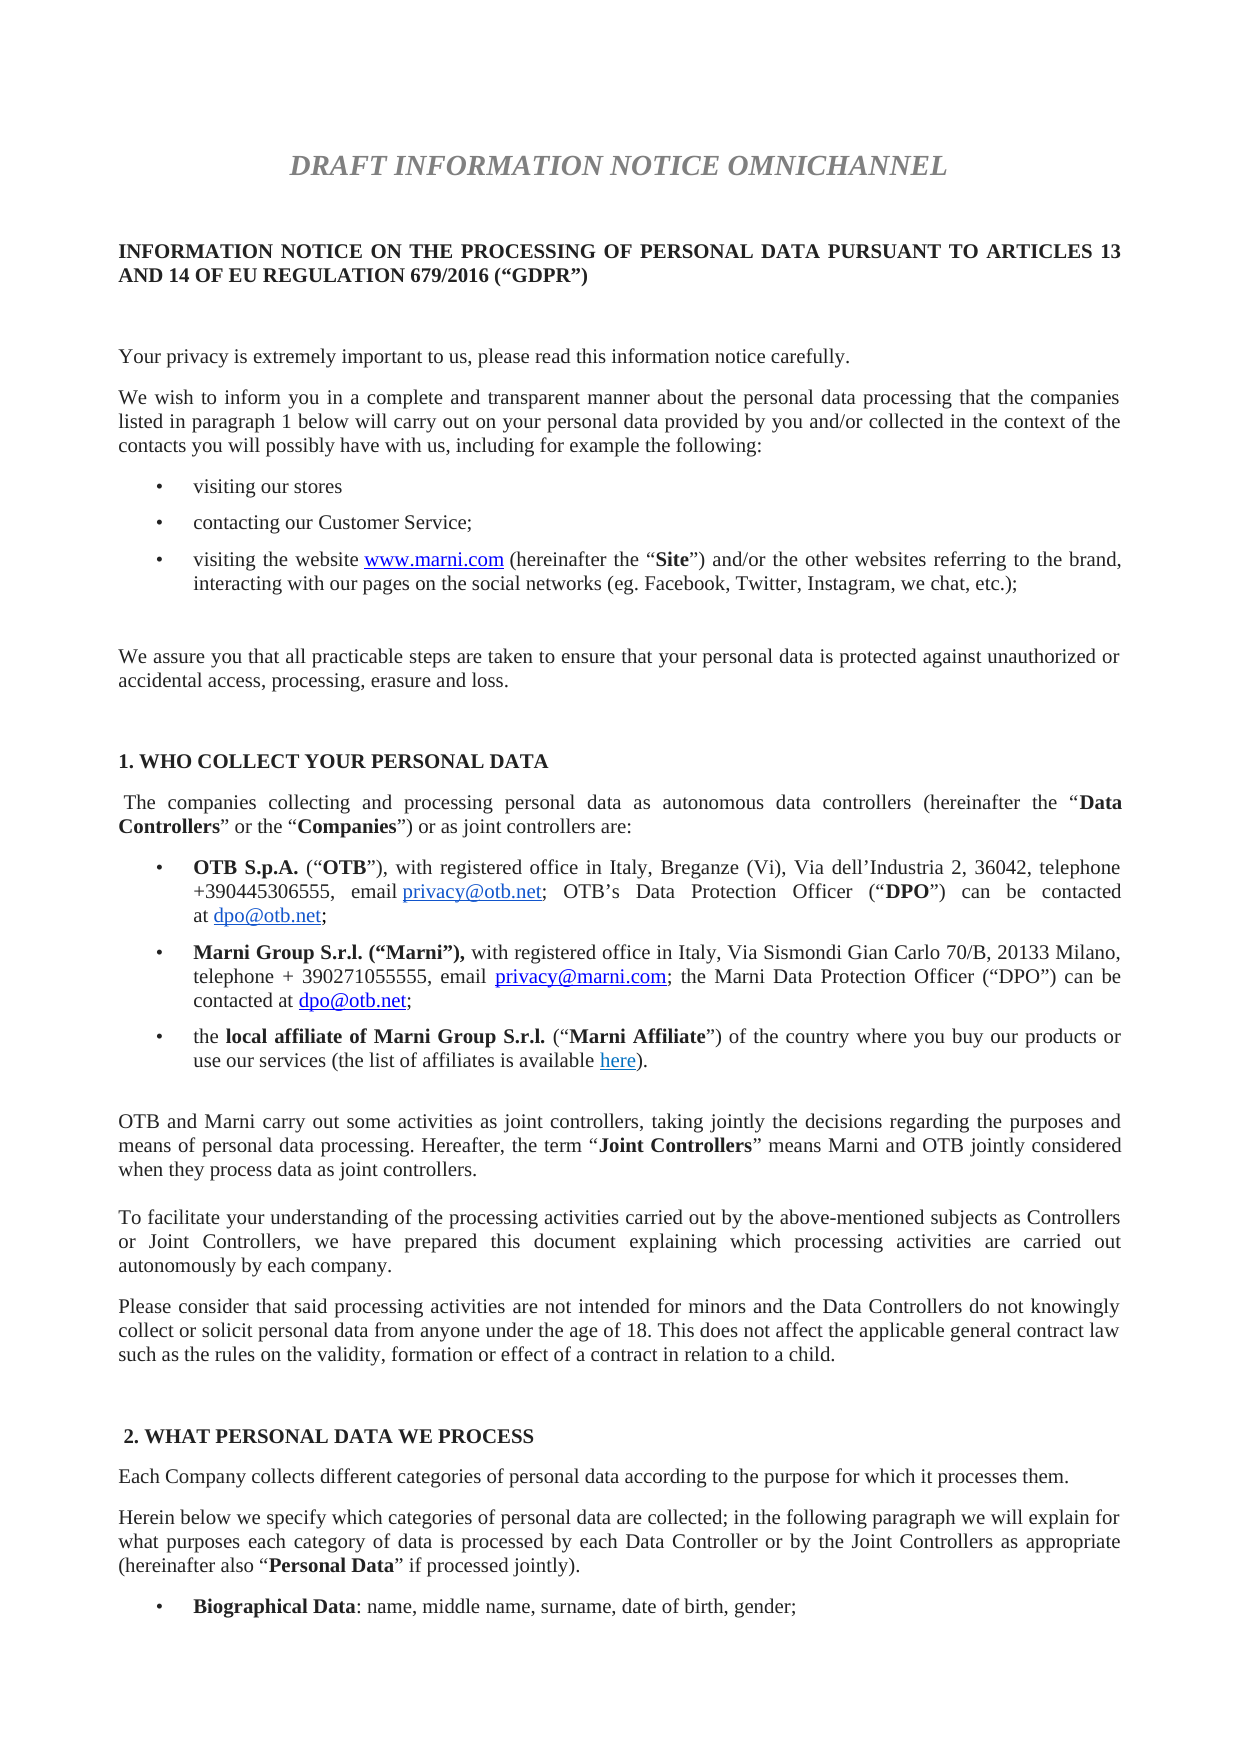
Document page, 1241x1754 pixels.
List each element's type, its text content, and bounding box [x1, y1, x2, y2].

text Herein below we specify which categories of personal data are collected; in the following paragraph we will explain for what purposes each category of data is processed by each Data Controller or by the Joint Controllers as appropriate (hereinafter also “Personal Data” if processed jointly). [118, 1505, 1122, 1577]
text Please consider that said processing activities are not intended for minors and the Data Controllers do not knowingly collect or solicit personal data from anyone under the age of 18. This does not affect the applicable general contract law such as the rules on the validity, formation or effect of a contract in relation to a child. [118, 1294, 1122, 1366]
text OTB and Marni carry out some activities as joint controllers, taking jointly the decisions regarding the purposes and means of personal data processing. Hereafter, the term “Joint Controllers” means Marni and OTB jointly considered when they process data as joint controllers. [118, 1109, 1122, 1181]
list visiting our stores [156, 474, 1122, 498]
text DRAFT INFORMATION NOTICE OMNICHANNEL [118, 148, 1122, 181]
text 2. WHAT PERSONAL DATA WE PROCESS [118, 1424, 1122, 1448]
list Marni Group S.r.l. (“Marni”), with registered office in Italy, Via Sismondi Gian Carlo 70/B, 20133 Milano, telephone + 390271055555, email privacy@marni.com; the Marni Data Protection Officer (“DPO”) can be contacted at dpo@otb.net; [156, 940, 1122, 1012]
text We assure you that all practicable steps are taken to ensure that your personal data is protected against unauthorized or accidental access, processing, erasure and loss. [118, 644, 1122, 692]
text 1. WHO COLLECT YOUR PERSONAL DATA [118, 749, 1122, 773]
list visiting the website www.marni.com (hereinafter the “Site”) and/or the other websites referring to the brand, interacting with our pages on the social networks (eg. Facebook, Twitter, Instagram, we chat, etc.); [156, 547, 1122, 595]
text The companies collecting and processing personal data as autonomous data controllers (hereinafter the “Data Controllers” or the “Companies”) or as joint controllers are: [118, 790, 1122, 838]
text To facilitate your understanding of the processing activities carried out by the above-mentioned subjects as Controllers or Joint Controllers, we have prepared this document explaining which processing activities are carried out autonomously by each company. [118, 1205, 1122, 1277]
text Each Company collects different categories of personal data according to the purpose for which it processes them. [118, 1464, 1122, 1488]
text Your privacy is extremely important to us, please read this information notice carefully. [118, 344, 1122, 368]
list the local affiliate of Marni Group S.r.l. (“Marni Affiliate”) of the country where you buy our products or use our services (the list of affiliates is available here). [156, 1024, 1122, 1072]
list Biographical Data: name, middle name, surname, date of birth, gender; [156, 1594, 1122, 1618]
text We wish to inform you in a complete and transparent manner about the personal data processing that the companies listed in paragraph 1 below will carry out on your personal data provided by you and/or collected in the context of the contacts you will possibly have with us, including for example the following: [118, 385, 1122, 457]
list contacting our Customer Service; [156, 510, 1122, 534]
text INFORMATION NOTICE ON THE PROCESSING OF PERSONAL DATA PURSUANT TO ARTICLES 13 AND 14 OF EU REGULATION 679/2016 (“GDPR”) [118, 238, 1122, 287]
list OTB S.p.A. (“OTB”), with registered office in Italy, Breganze (Vi), Via dell’Industria 2, 36042, telephone +390445306555, email privacy@otb.net; OTB’s Data Protection Officer (“DPO”) can be contacted at dpo@otb.net; [156, 855, 1122, 927]
